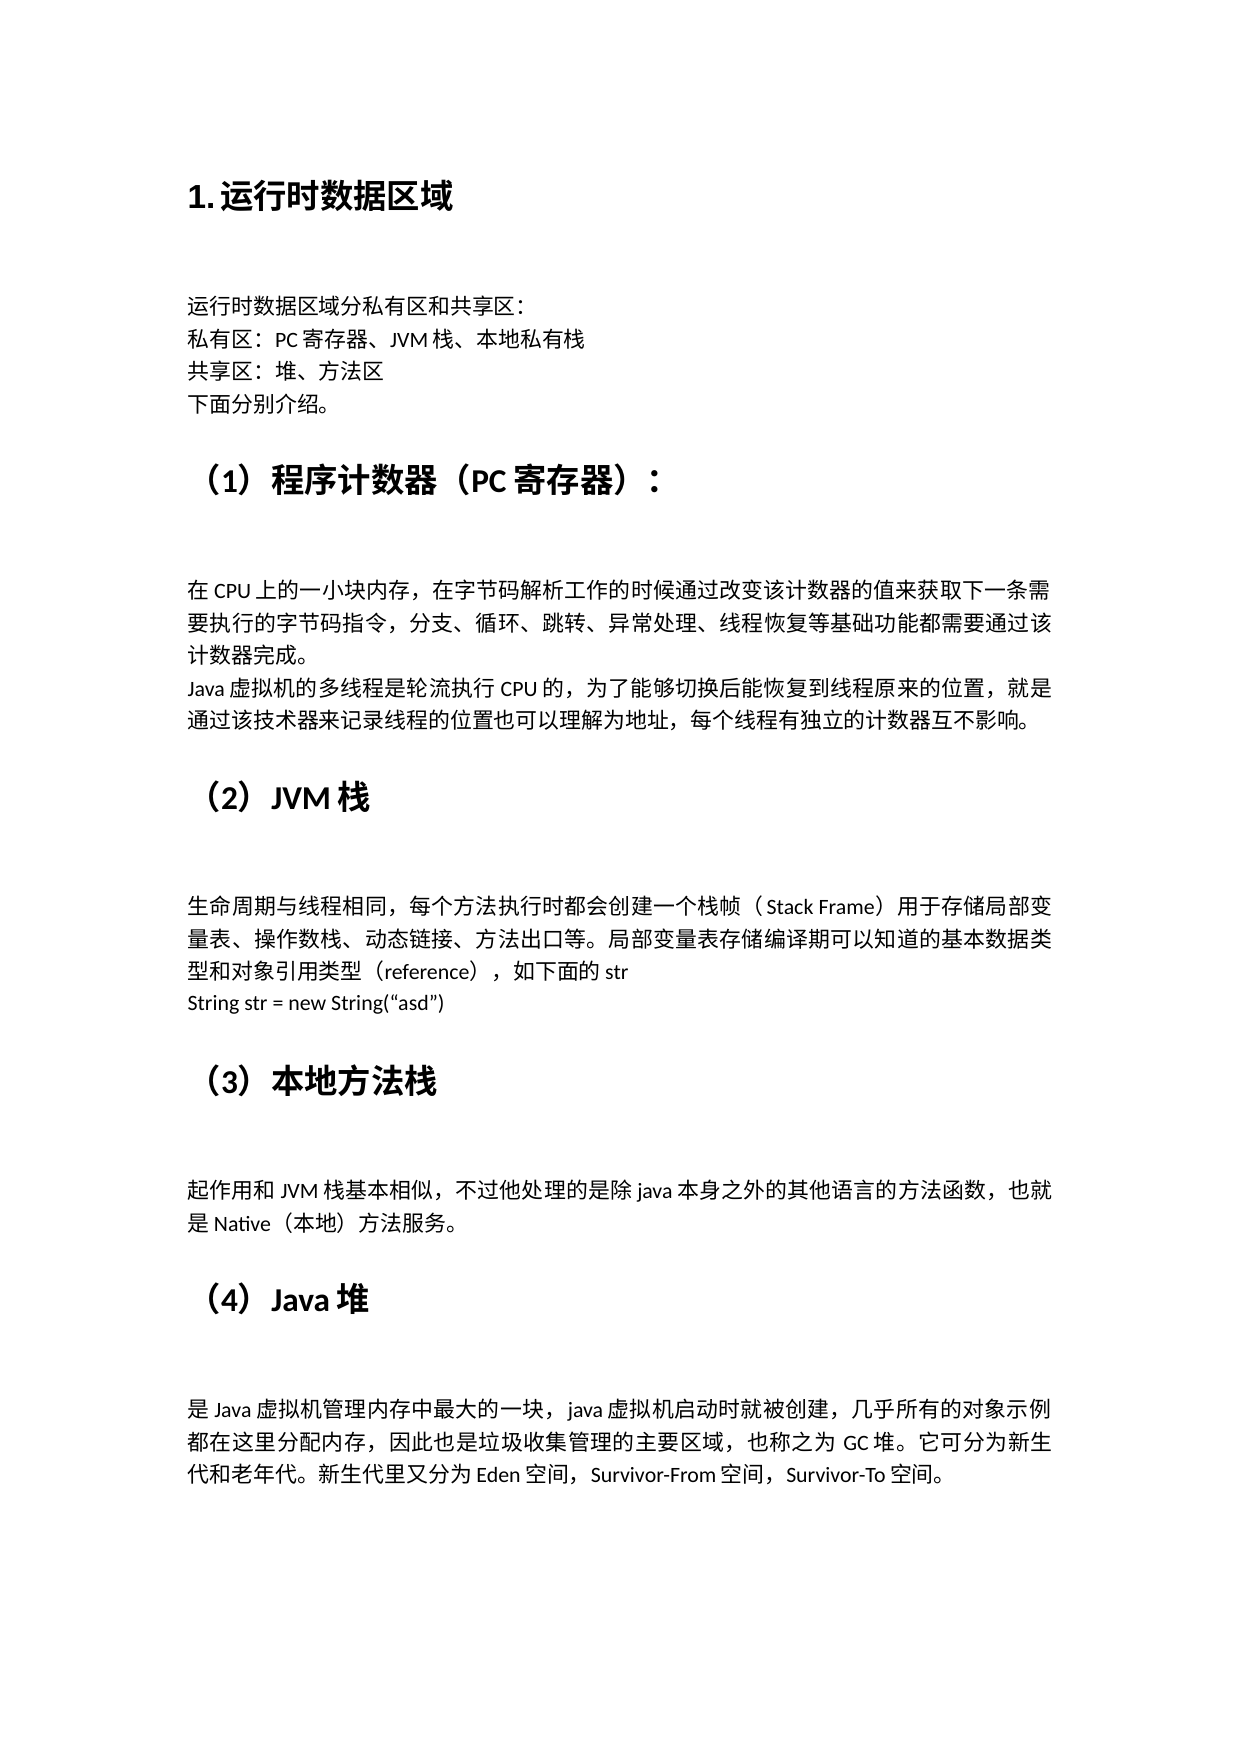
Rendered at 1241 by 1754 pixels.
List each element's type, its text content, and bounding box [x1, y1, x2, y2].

text 共享区：堆、方法区 [187, 354, 1053, 386]
text String str = new String(“asd”) [187, 986, 1053, 1019]
subtitle 程序计数器（PC寄存器）： [187, 446, 1053, 511]
text 在CPU上的一小块内存，在字节码解析工作的时候通过改变该计数器的值来获取下一条需要执行的字节码指令，分支、循环、跳转、异常处理、线程恢复等基础功能都需要通过该计数器完成。 [187, 573, 1053, 670]
text 私有区：PC寄存器、JVM栈、本地私有栈 [187, 321, 1053, 354]
text 起作用和JVM栈基本相似，不过他处理的是除java本身之外的其他语言的方法函数，也就是Native（本地）方法服务。 [187, 1173, 1053, 1238]
subtitle JVM栈 [187, 762, 1053, 827]
subtitle 运行时数据区域 [187, 162, 1053, 227]
subtitle 本地方法栈 [187, 1046, 1053, 1111]
text 生命周期与线程相同，每个方法执行时都会创建一个栈帧（Stack Frame）用于存储局部变量表、操作数栈、动态链接、方法出口等。局部变量表存储编译期可以知道的基本数据类型和对象引用类型（reference），如下面的str [187, 889, 1053, 986]
subtitle Java堆 [187, 1265, 1053, 1330]
text Java虚拟机的多线程是轮流执行CPU的，为了能够切换后能恢复到线程原来的位置，就是通过该技术器来记录线程的位置也可以理解为地址，每个线程有独立的计数器互不影响。 [187, 670, 1053, 735]
text 是Java虚拟机管理内存中最大的一块，java虚拟机启动时就被创建，几乎所有的对象示例都在这里分配内存，因此也是垃圾收集管理的主要区域，也称之为GC堆。它可分为新生代和老年代。新生代里又分为Eden空间，Survivor-From空间，Survivor-To空间。 [187, 1392, 1053, 1489]
text 运行时数据区域分私有区和共享区： [187, 289, 1053, 321]
text 下面分别介绍。 [187, 386, 1053, 419]
